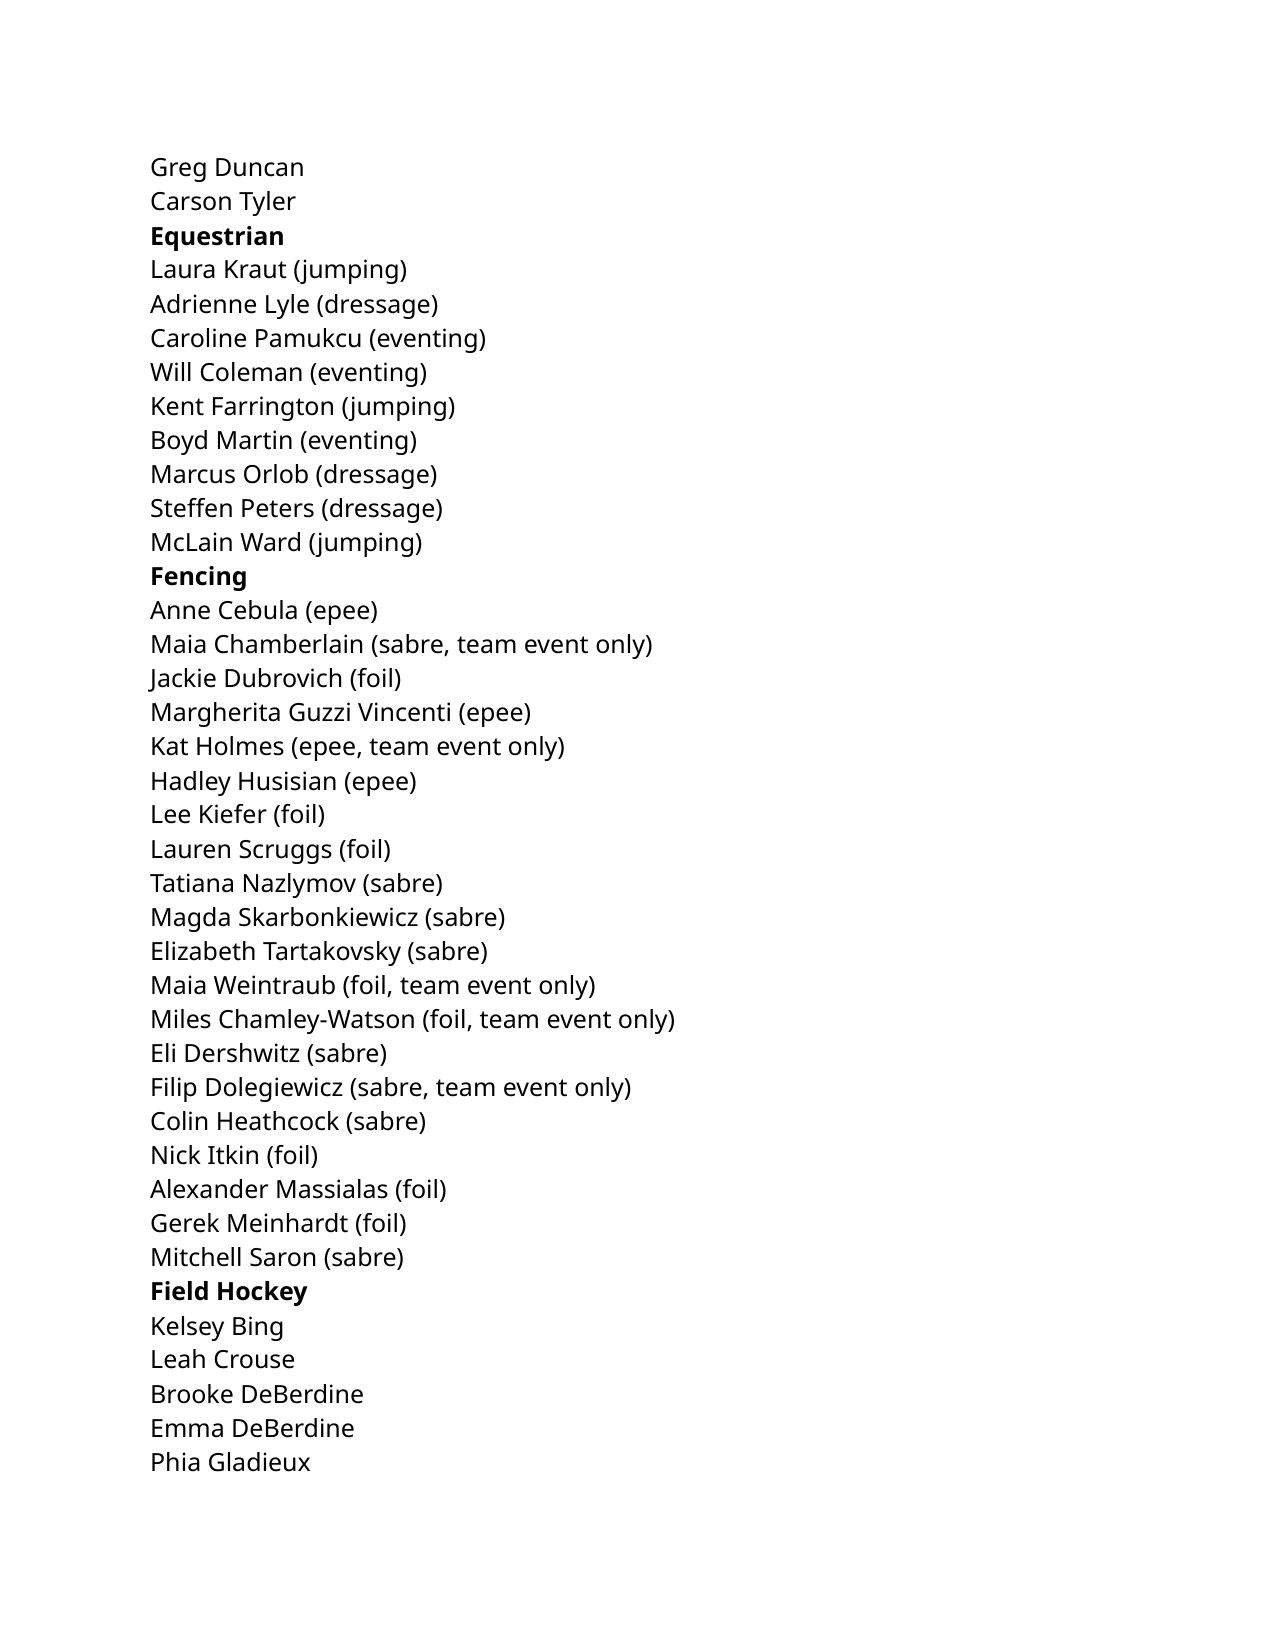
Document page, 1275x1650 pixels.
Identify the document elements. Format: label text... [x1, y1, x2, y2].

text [150, 1274, 1125, 1478]
text Fencing Anne Cebula (epee) Maia Chamberlain (sabre, team event only) Jackie Dubrovich (foil) Margherita Guzzi Vincenti (epee) Kat Holmes (epee, team event only) Hadley Husisian (epee) Lee Kiefer (foil) Lauren Scruggs (foil) Tatiana Nazlymov (sabre) Magda Skarbonkiewicz (sabre) Elizabeth Tartakovsky (sabre) Maia Weintraub (foil, team event only) Miles Chamley-Watson (foil, team event only) Eli Dershwitz (sabre) Filip Dolegiewicz (sabre, team event only) Colin Heathcock (sabre) Nick Itkin (foil) Alexander Massialas (foil) Gerek Meinhardt (foil) Mitchell Saron (sabre) [150, 559, 1125, 1274]
text Equestrian Laura Kraut (jumping) Adrienne Lyle (dressage) Caroline Pamukcu (eventing) Will Coleman (eventing) Kent Farrington (jumping) Boyd Martin (eventing) Marcus Orlob (dressage) Steffen Peters (dressage) McLain Ward (jumping) [150, 218, 1125, 559]
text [150, 150, 1125, 218]
